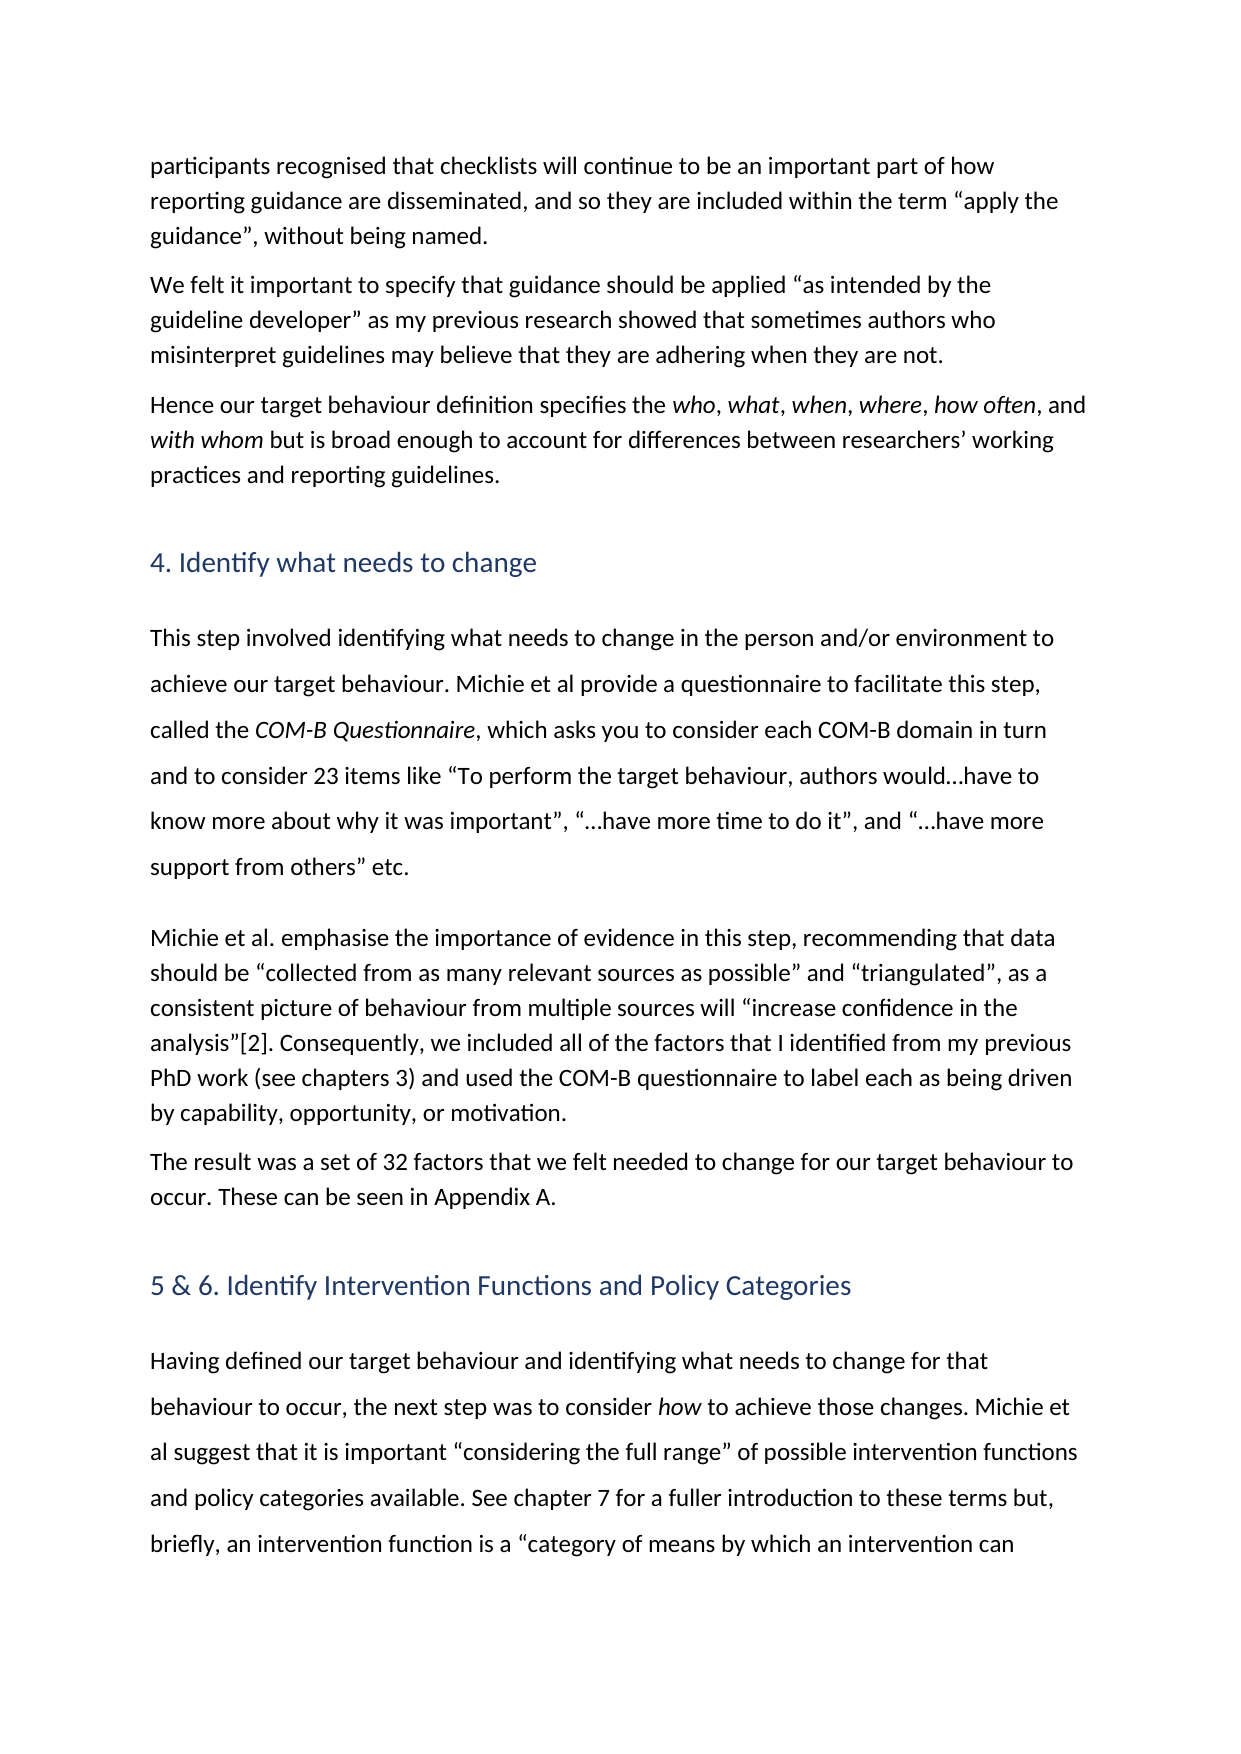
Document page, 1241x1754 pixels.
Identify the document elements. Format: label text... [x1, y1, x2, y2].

subtitle 5 & 6. Identify Intervention Functions and Policy Categories [150, 1267, 1090, 1302]
text Michie et al. emphasise the importance of evidence in this step, recommending that data should be “collected from as many relevant sources as possible” and “triangulated”, as a consistent picture of behaviour from multiple sources will “increase confidence in the analysis”[2]. Consequently, we included all of the factors that I identified from my previous PhD work (see chapters 3) and used the COM-B questionnaire to label each as being driven by capability, opportunity, or motivation. [150, 922, 1090, 1127]
text The result was a set of 32 factors that we felt needed to change for our target behaviour to occur. These can be seen in Appendix A. [150, 1147, 1090, 1212]
subtitle 4. Identify what needs to change [150, 544, 1090, 580]
